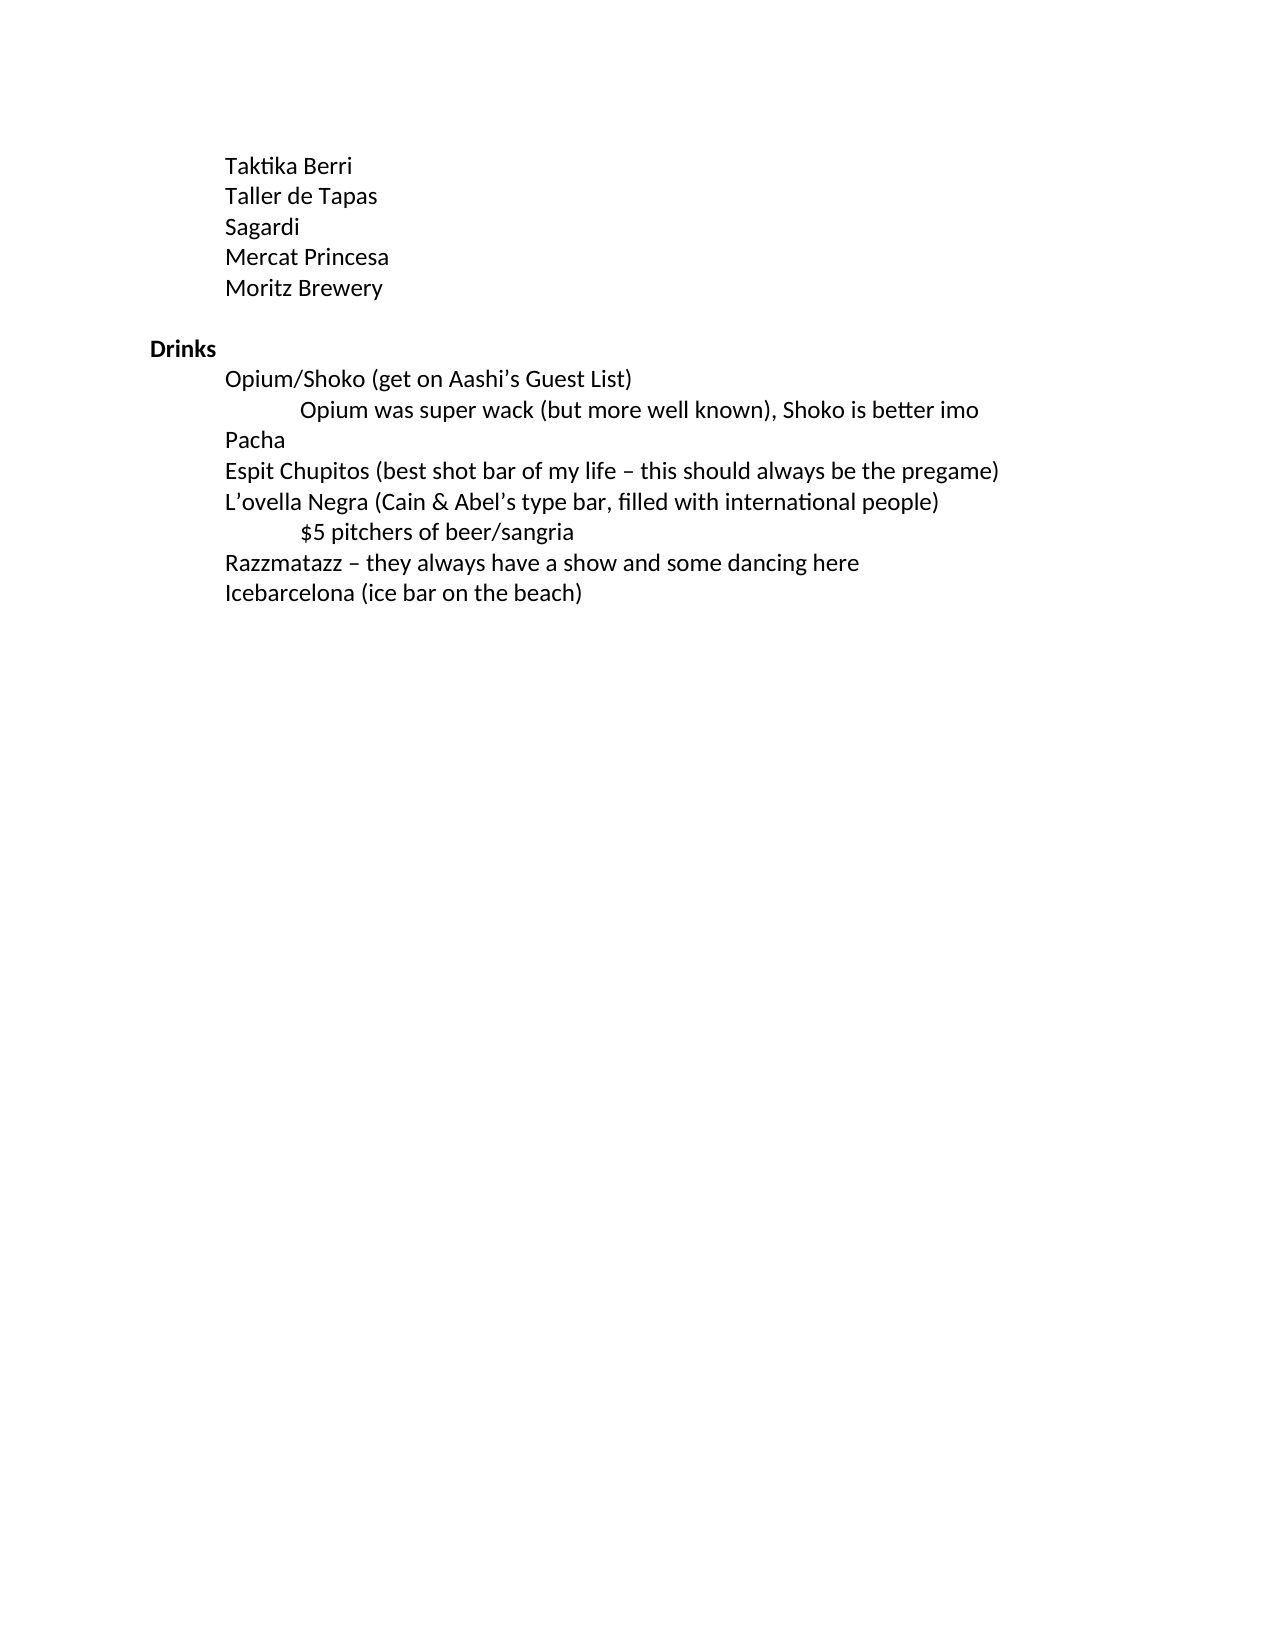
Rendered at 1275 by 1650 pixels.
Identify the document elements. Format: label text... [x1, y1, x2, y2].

text Mercat Princesa [150, 242, 1125, 272]
text Razzmatazz – they always have a show and some dancing here [150, 547, 1125, 577]
text Taktika Berri [150, 150, 1125, 181]
text Opium was super wack (but more well known), Shoko is better imo [150, 394, 1125, 425]
text Moritz Brewery [150, 272, 1125, 303]
text Opium/Shoko (get on Aashi’s Guest List) [150, 364, 1125, 394]
text Espit Chupitos (best shot bar of my life – this should always be the pregame) [150, 455, 1125, 486]
text Pacha [150, 425, 1125, 455]
text Drinks [150, 333, 1125, 364]
text L’ovella Negra (Cain & Abel’s type bar, filled with international people) [150, 486, 1125, 516]
text $5 pitchers of beer/sangria [150, 516, 1125, 547]
text Sagardi [150, 211, 1125, 242]
text Icebarcelona (ice bar on the beach) [150, 577, 1125, 608]
text Taller de Tapas [150, 181, 1125, 211]
